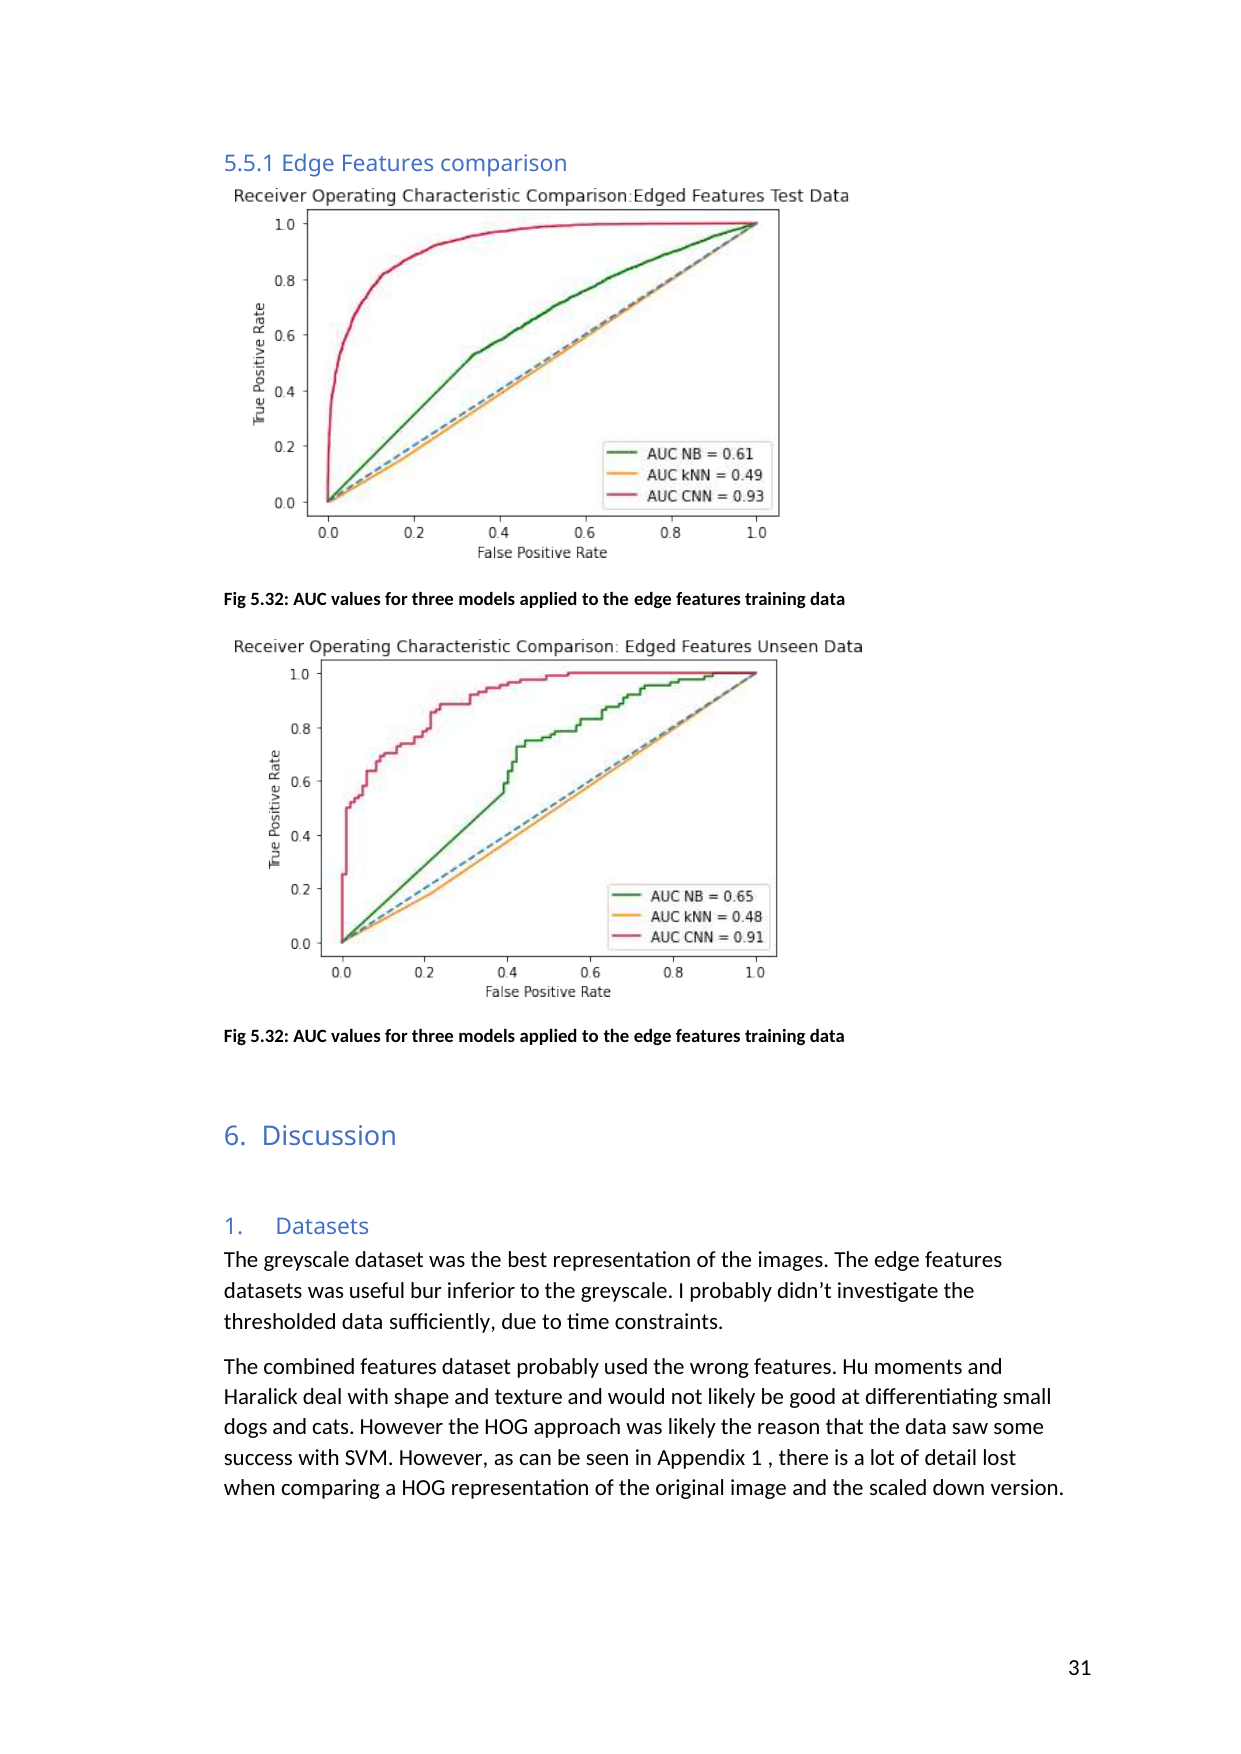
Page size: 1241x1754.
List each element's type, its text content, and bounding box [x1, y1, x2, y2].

subtitle 6. Discussion [224, 1116, 1180, 1153]
picture [235, 639, 862, 997]
picture [235, 188, 849, 558]
text The combined features dataset probably used the wrong features. Hu moments and Haralick deal with shape and texture and would not likely be good at differentiating small dogs and cats. However the HOG approach was likely the reason that the data saw some success with SVM. However, as can be seen in Appendix 1 , there is a lot of detail lost when comparing a HOG representation of the original image and the scaled down version. [224, 1352, 1067, 1501]
text The greyscale dataset was the best representation of the images. The edge features datasets was useful bur inferior to the greyscale. I probably didn’t investigate the thresholded data sufficiently, due to time constraints. [224, 1245, 1083, 1335]
text 5.5.1 Edge Features comparison [224, 147, 1180, 178]
list Datasets [224, 1210, 1180, 1241]
text Fig 5.32: AUC values for three models applied to the edge features training data [224, 1024, 1180, 1047]
text Fig 5.32: AUC values for three models applied to the edge features training data [224, 587, 1180, 610]
